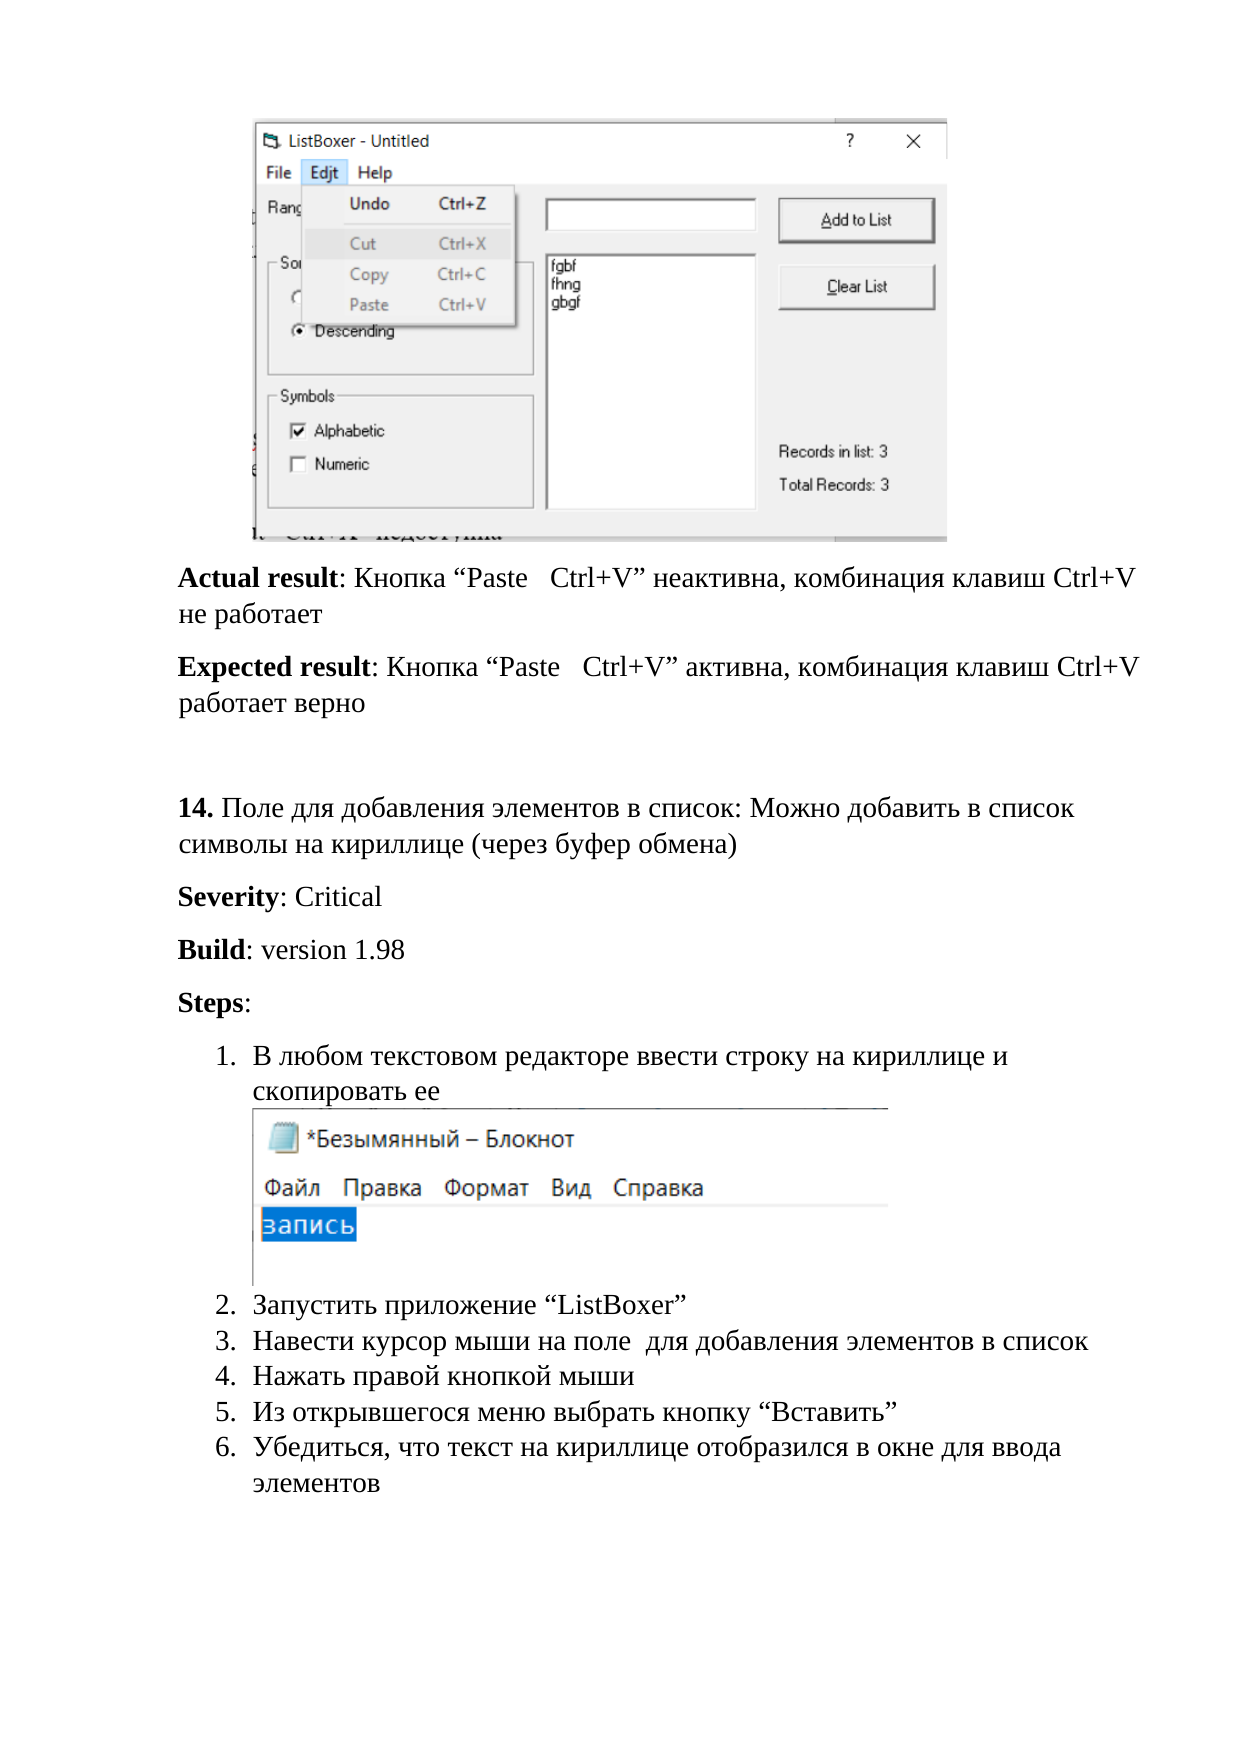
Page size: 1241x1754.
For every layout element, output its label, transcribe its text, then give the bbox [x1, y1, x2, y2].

text Build: version 1.98 [177, 932, 1152, 966]
list Из открывшегося меню выбрать кнопку “Вставить” [215, 1394, 1152, 1427]
picture [252, 118, 948, 542]
text Steps: [177, 985, 1152, 1019]
picture [252, 1108, 889, 1286]
list Убедиться, что текст на кириллице отобразился в окне для ввода элементов [215, 1429, 1152, 1498]
text 14. Поле для добавления элементов в список: Можно добавить в список символы на кириллице (через буфер обмена) [177, 791, 1152, 860]
list Нажать правой кнопкой мыши [215, 1358, 1152, 1392]
text Expected result: Кнопка “Paste Ctrl+V” активна, комбинация клавиш Ctrl+V работает верно [177, 649, 1152, 718]
list Навести курсор мыши на поле для добавления элементов в список [215, 1323, 1152, 1356]
text Actual result: Кнопка “Paste Ctrl+V” неактивна, комбинация клавиш Ctrl+V не работает [177, 560, 1152, 629]
list В любом текстовом редакторе ввести строку на кириллице и скопировать ее [215, 1038, 1152, 1107]
text Severity: Critical [177, 879, 1152, 913]
list Запустить приложение “ListBoxer” [215, 1287, 1152, 1321]
